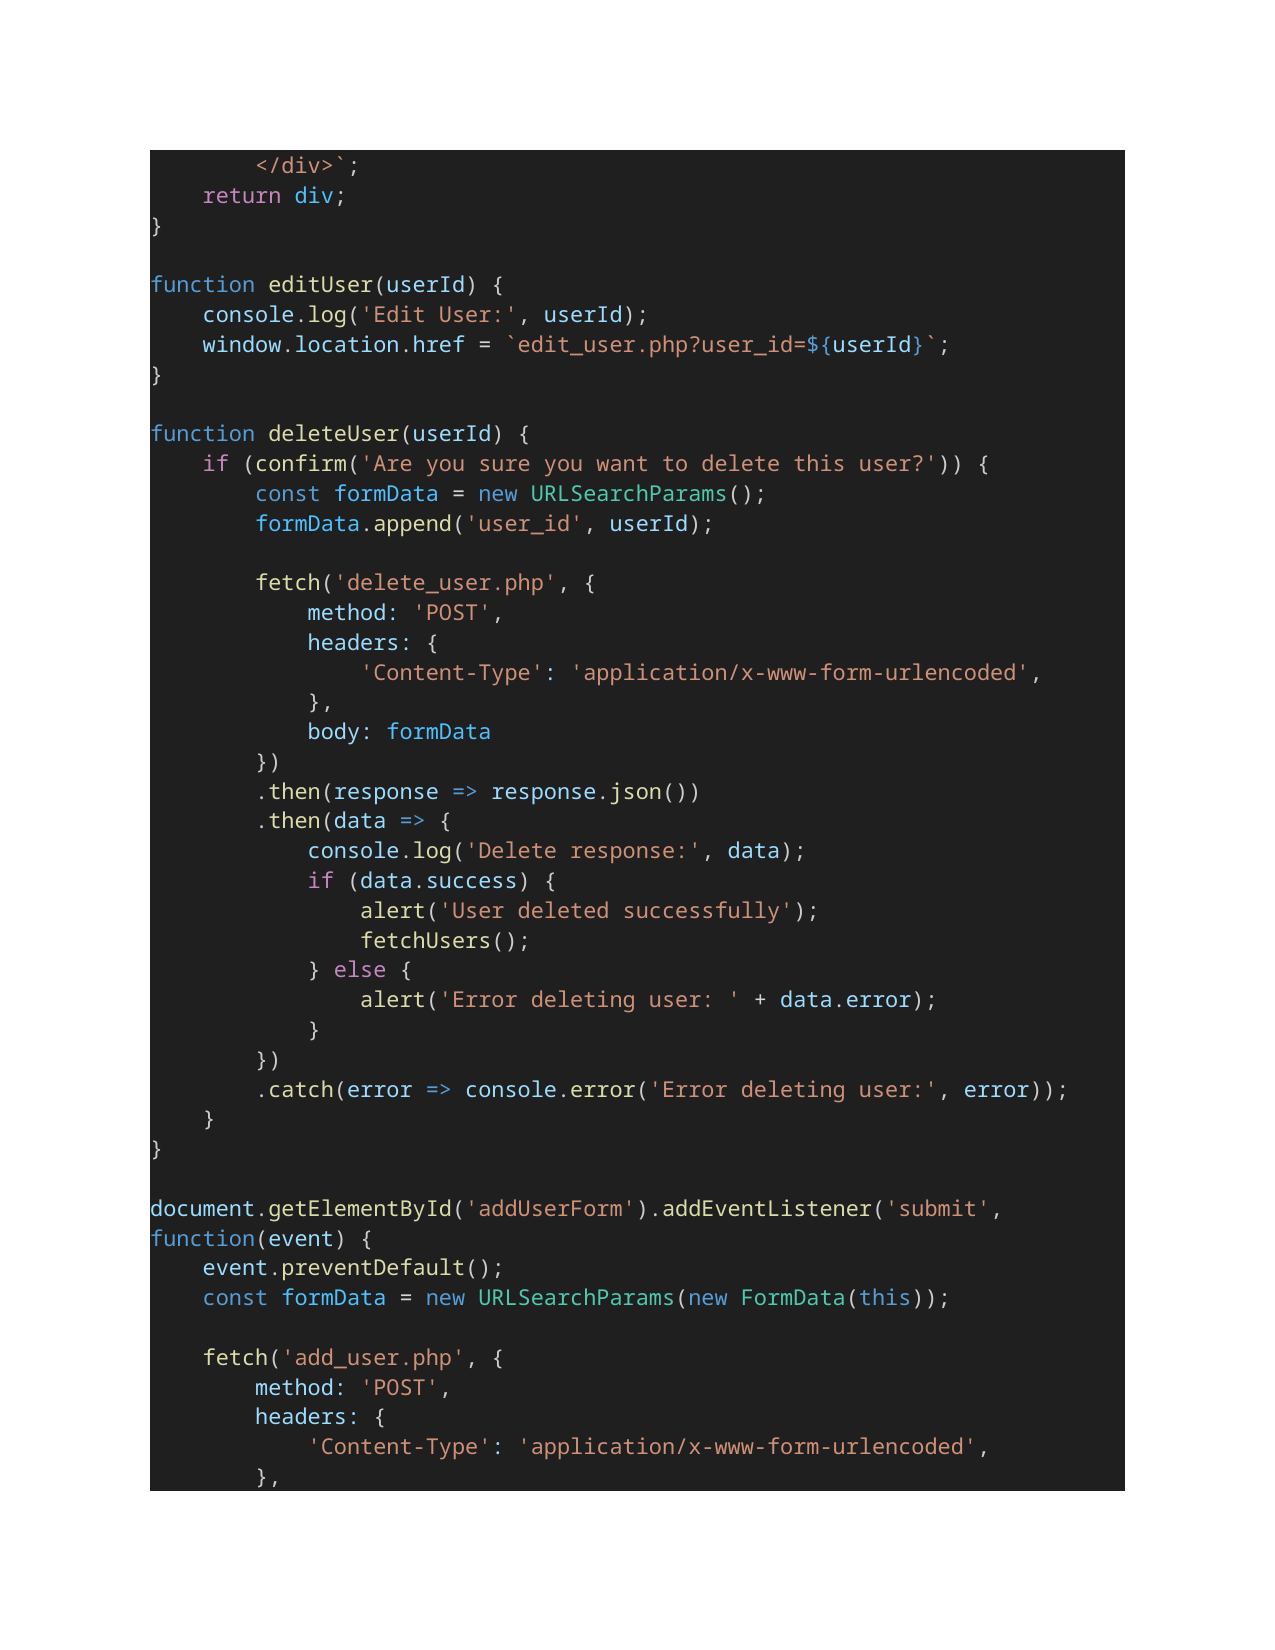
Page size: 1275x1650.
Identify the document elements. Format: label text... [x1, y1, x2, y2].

text const formData = new URLSearchParams(); [150, 478, 1125, 507]
text body: formData [150, 716, 1125, 746]
text } [150, 209, 1125, 239]
text if (data.success) { [150, 865, 1125, 895]
text }) [150, 1044, 1125, 1073]
text formData.append('user_id', userId); [150, 507, 1125, 537]
text fetchUsers(); [150, 924, 1125, 954]
text } [150, 1014, 1125, 1044]
text if (confirm('Are you sure you want to delete this user?')) { [150, 448, 1125, 478]
text } [150, 1103, 1125, 1133]
text } [150, 358, 1125, 388]
text fetch('delete_user.php', { [150, 567, 1125, 597]
text console.log('Delete response:', data); [150, 835, 1125, 865]
text </div>`; [150, 150, 1125, 180]
text console.log('Edit User:', userId); [150, 299, 1125, 329]
text } else { [150, 954, 1125, 984]
text 'Content-Type': 'application/x-www-form-urlencoded', [150, 1431, 1125, 1461]
text } [150, 1133, 1125, 1163]
text fetch('add_user.php', { [150, 1342, 1125, 1371]
text }) [150, 746, 1125, 776]
text method: 'POST', [150, 597, 1125, 627]
text event.preventDefault(); [150, 1252, 1125, 1282]
text function deleteUser(userId) { [150, 418, 1125, 448]
text 'Content-Type': 'application/x-www-form-urlencoded', [150, 656, 1125, 686]
text .then(response => response.json()) [150, 776, 1125, 805]
text function editUser(userId) { [150, 269, 1125, 299]
text headers: { [150, 627, 1125, 656]
text headers: { [150, 1401, 1125, 1431]
text }, [150, 1461, 1125, 1491]
text document.getElementById('addUserForm').addEventListener('submit', function(event) { [150, 1193, 1125, 1252]
text const formData = new URLSearchParams(new FormData(this)); [150, 1282, 1125, 1312]
text return div; [150, 180, 1125, 209]
text method: 'POST', [150, 1371, 1125, 1401]
text alert('User deleted successfully'); [150, 895, 1125, 924]
text }, [150, 686, 1125, 716]
text window.location.href = `edit_user.php?user_id=${userId}`; [150, 329, 1125, 358]
text .then(data => { [150, 805, 1125, 835]
text alert('Error deleting user: ' + data.error); [150, 984, 1125, 1014]
text .catch(error => console.error('Error deleting user:', error)); [150, 1073, 1125, 1103]
